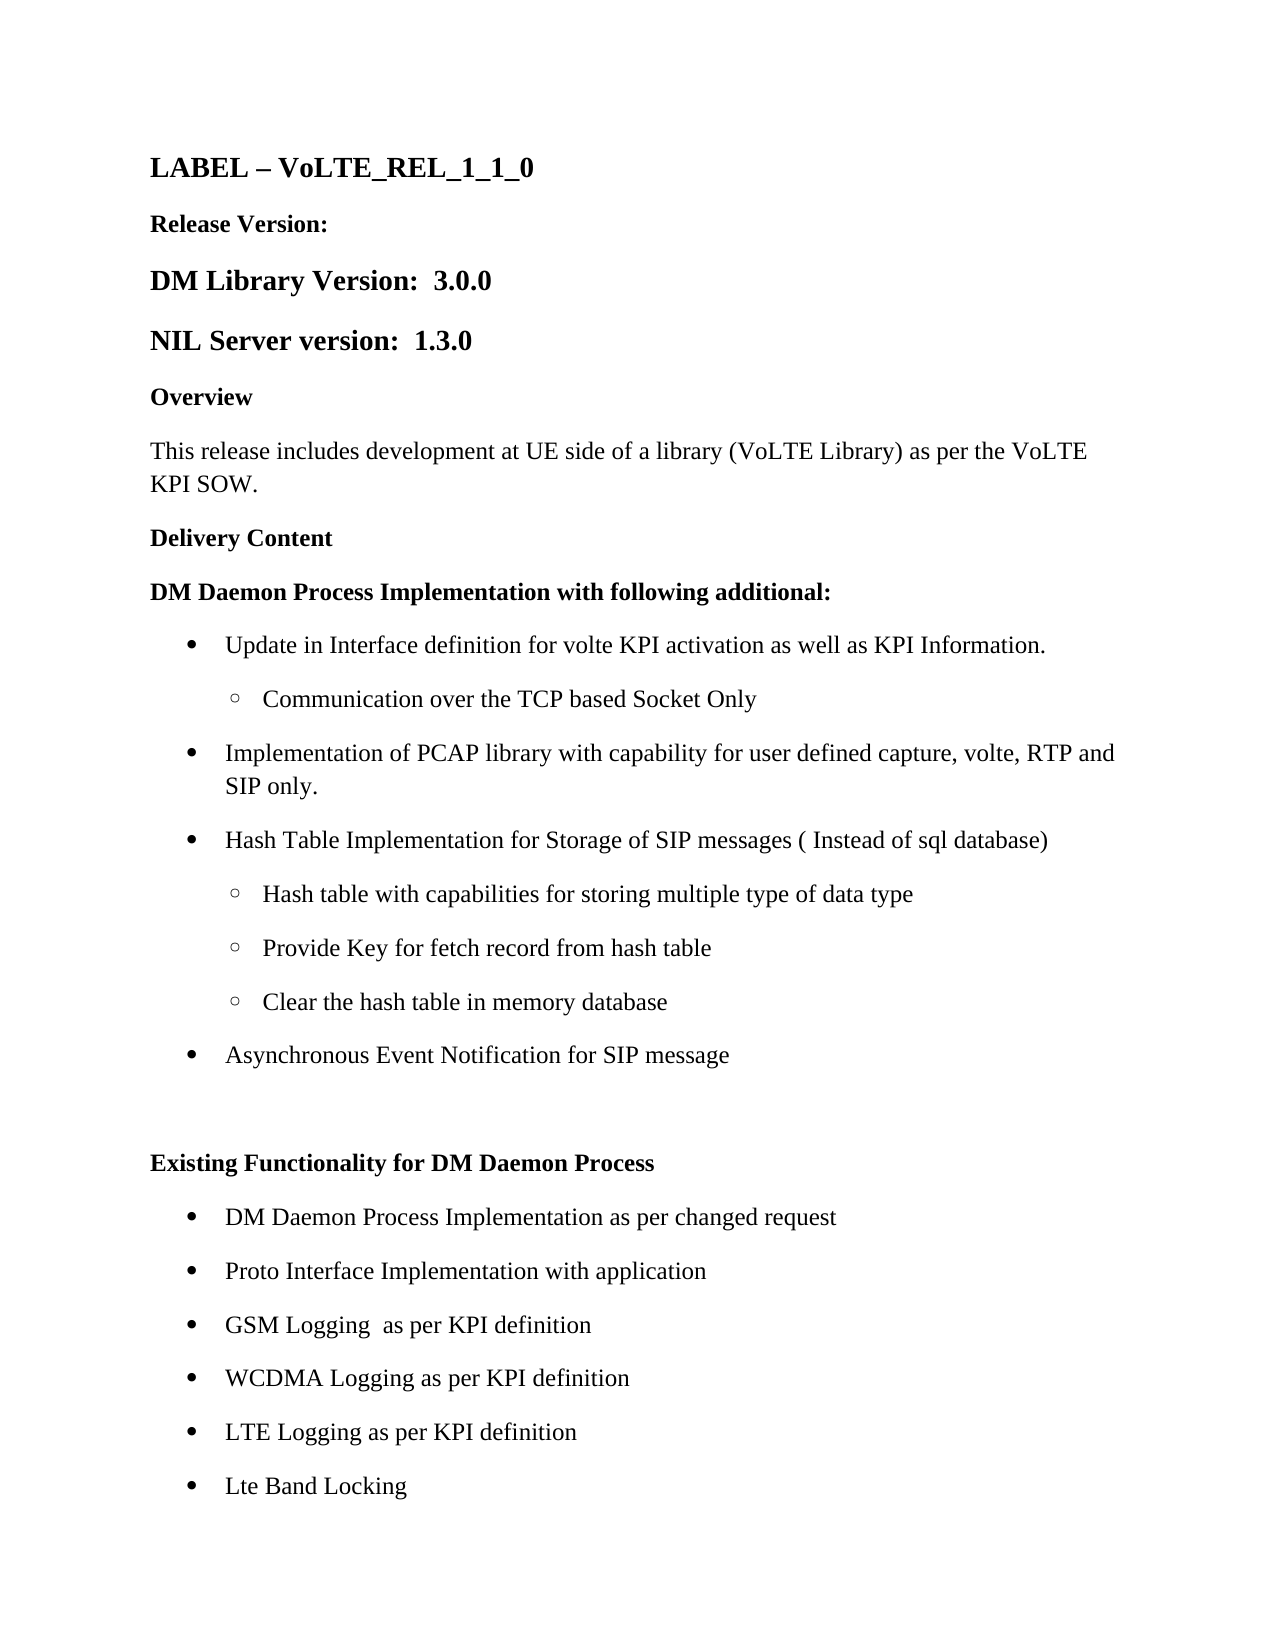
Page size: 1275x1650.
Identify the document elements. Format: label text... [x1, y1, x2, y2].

list Lte Band Locking [187, 1471, 1125, 1500]
text LABEL – VoLTE_REL_1_1_0 [150, 150, 1125, 183]
text Delivery Content [150, 523, 1125, 551]
text Existing Functionality for DM Daemon Process [150, 1148, 1125, 1177]
list Provide Key for fetch record from hash table [225, 933, 1125, 961]
list Implementation of PCAP library with capability for user defined capture, volte, RTP and SIP only. [187, 738, 1125, 800]
text Release Version: [150, 209, 1125, 238]
list Hash table with capabilities for storing multiple type of data type [225, 879, 1125, 908]
list Hash Table Implementation for Storage of SIP messages ( Instead of sql database) [187, 825, 1125, 854]
list Update in Interface definition for volte KPI activation as well as KPI Information. [187, 630, 1125, 659]
text DM Library Version: 3.0.0 [150, 263, 1125, 297]
list DM Daemon Process Implementation as per changed request [187, 1202, 1125, 1231]
list Clear the hash table in memory database [225, 987, 1125, 1015]
list Asynchronous Event Notification for SIP message [187, 1040, 1125, 1069]
list WCDMA Logging as per KPI definition [187, 1363, 1125, 1392]
text NIL Server version: 1.3.0 [150, 323, 1125, 356]
list Communication over the TCP based Socket Only [225, 684, 1125, 713]
text This release includes development at UE side of a library (VoLTE Library) as per the VoLTE KPI SOW. [150, 436, 1125, 498]
list Proto Interface Implementation with application [187, 1256, 1125, 1284]
text DM Daemon Process Implementation with following additional: [150, 577, 1125, 605]
list GSM Logging as per KPI definition [187, 1310, 1125, 1338]
text Overview [150, 382, 1125, 411]
list LTE Logging as per KPI definition [187, 1417, 1125, 1446]
